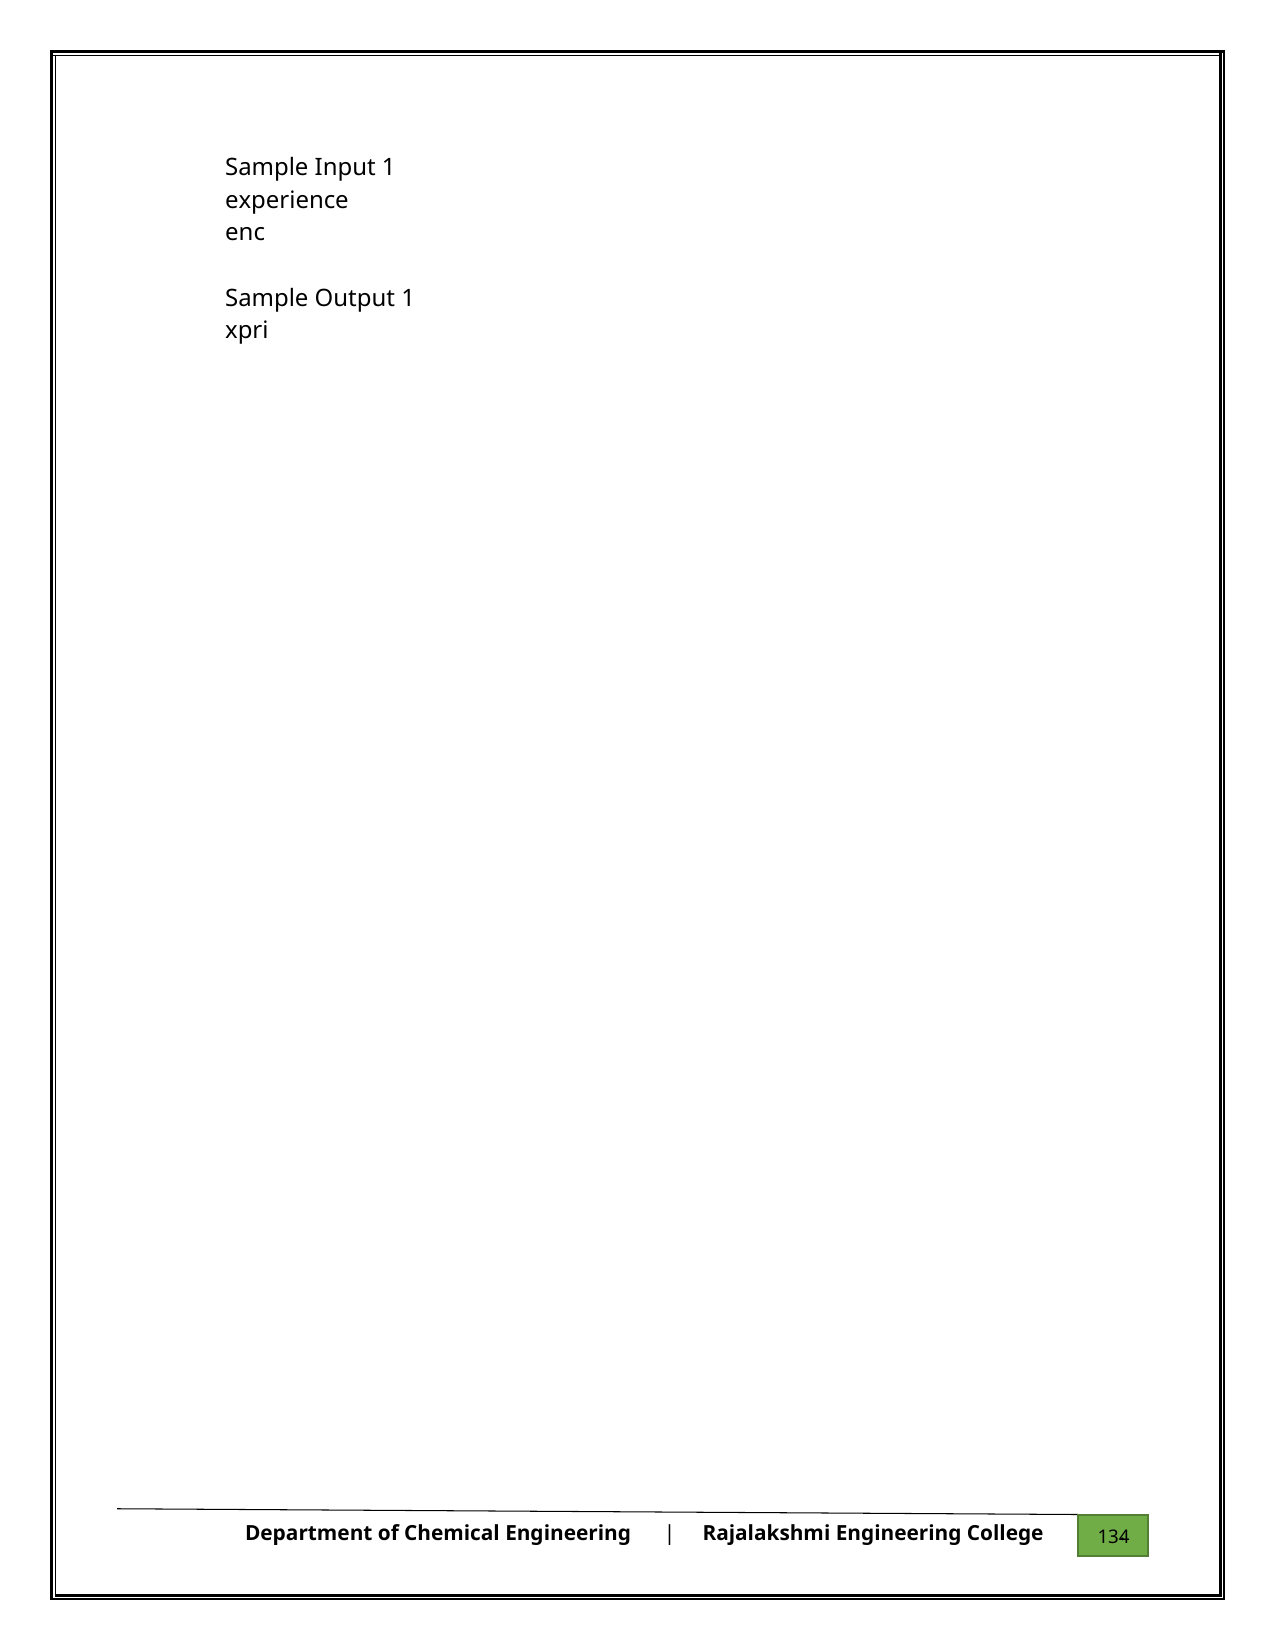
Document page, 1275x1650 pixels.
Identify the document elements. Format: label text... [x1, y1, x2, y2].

text xpri [225, 313, 1125, 346]
text Sample Output 1 [225, 280, 1125, 313]
text Sample Input 1 [225, 150, 1125, 183]
text experience [225, 183, 1125, 215]
text enc [225, 215, 1125, 248]
